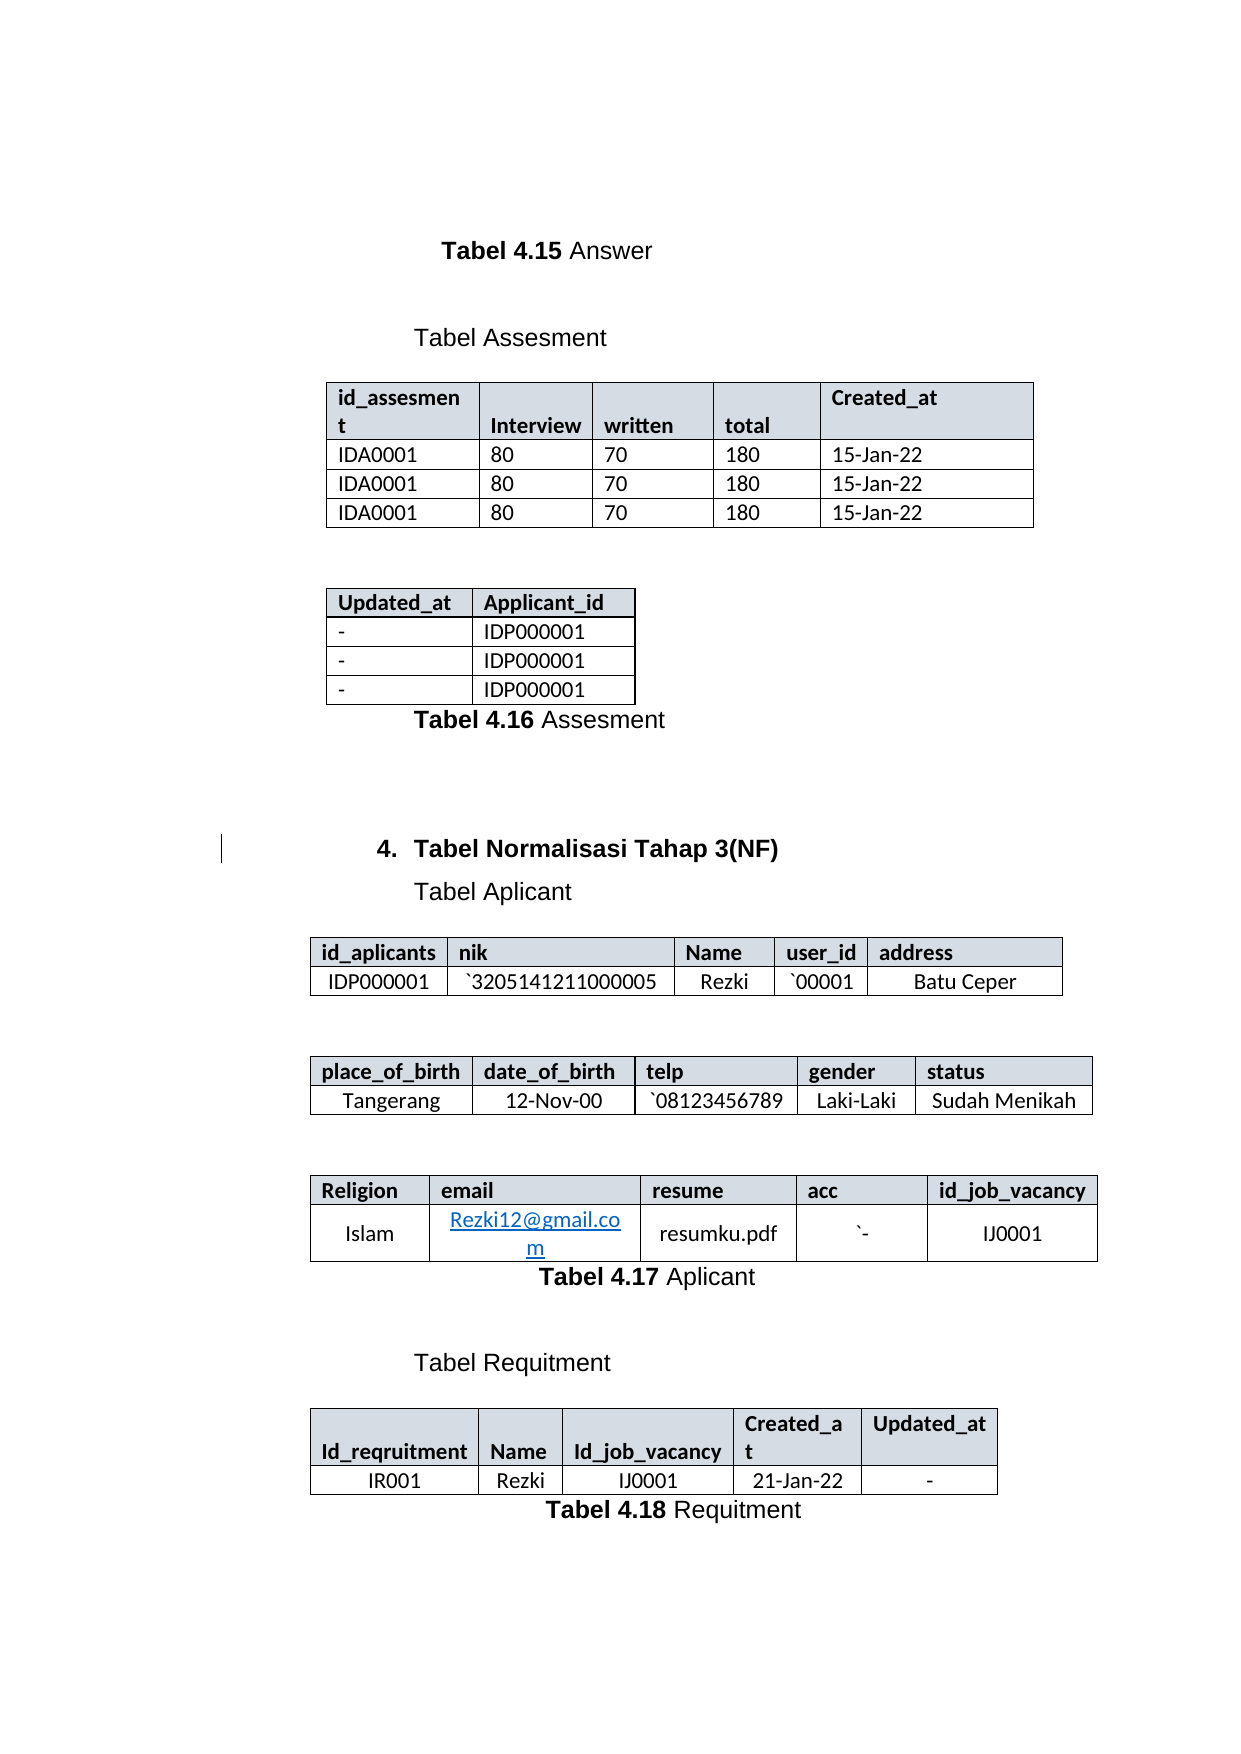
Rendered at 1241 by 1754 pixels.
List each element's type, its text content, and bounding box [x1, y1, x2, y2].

table_header id_assesment [327, 383, 479, 439]
table_cell - [327, 618, 472, 646]
table_header Interview [480, 383, 592, 439]
table_cell 70 [593, 499, 713, 527]
table_cell 180 [714, 440, 820, 468]
table_header Created_at [821, 383, 1033, 439]
table_header Name [675, 938, 774, 966]
table_cell Sudah Menikah [916, 1086, 1092, 1114]
list Tabel 4.15 Answer [413, 236, 1063, 265]
table_cell 80 [480, 499, 592, 527]
table_header id_aplicants [311, 938, 447, 966]
table_header Updated_at [862, 1409, 997, 1465]
table_cell 12-Nov-00 [473, 1086, 634, 1114]
table_header nik [448, 938, 674, 966]
table_cell IDP000001 [311, 967, 447, 995]
table_cell IR001 [311, 1466, 478, 1494]
table_cell Batu Ceper [868, 967, 1062, 995]
table_header Id_reqruitment [311, 1409, 478, 1465]
table_header status [916, 1057, 1092, 1085]
table_cell Rezki [479, 1466, 562, 1494]
table_cell Rezki12@gmail.com [430, 1205, 640, 1261]
table_cell IDP000001 [473, 676, 634, 704]
list Tabel 4.18 Requitment [413, 1495, 1063, 1524]
table_header Name [479, 1409, 562, 1465]
table_cell IDA0001 [327, 470, 479, 497]
table_header address [868, 938, 1062, 966]
table_cell IDA0001 [327, 499, 479, 527]
table_header Created_at [734, 1409, 861, 1465]
table_cell Rezki [675, 967, 774, 995]
table_cell resumku.pdf [641, 1205, 796, 1261]
table_header telp [636, 1057, 797, 1085]
table_header id_job_vacancy [928, 1176, 1097, 1204]
list Tabel Aplicant [413, 877, 1063, 906]
table_cell IJ0001 [928, 1205, 1097, 1261]
table_cell - [327, 676, 472, 704]
table_cell Islam [311, 1205, 429, 1261]
list Tabel Requitment [413, 1348, 1063, 1377]
table_cell Laki-Laki [798, 1086, 915, 1114]
table_header Applicant_id [473, 589, 634, 616]
table_cell 180 [714, 470, 820, 497]
list Tabel Assesment [413, 322, 1063, 351]
table_header Religion [311, 1176, 429, 1204]
table_cell 70 [593, 470, 713, 497]
table_header acc [797, 1176, 927, 1204]
table_header resume [641, 1176, 796, 1204]
table_header place_of_birth [311, 1057, 472, 1085]
table_header user_id [775, 938, 867, 966]
table_header Id_job_vacancy [563, 1409, 733, 1465]
table_cell IDP000001 [473, 647, 634, 674]
table_header gender [798, 1057, 915, 1085]
table_cell 80 [480, 440, 592, 468]
table_cell `00001 [775, 967, 867, 995]
table_cell 70 [593, 440, 713, 468]
table_header total [714, 383, 820, 439]
table_cell 80 [480, 470, 592, 497]
list Tabel Normalisasi Tahap 3(NF) [397, 834, 1063, 863]
table_cell `3205141211000005 [448, 967, 674, 995]
table_cell IJ0001 [563, 1466, 733, 1494]
list Tabel 4.17 Aplicant [413, 1262, 1063, 1291]
table_cell - [862, 1466, 997, 1494]
table_cell `- [797, 1205, 927, 1261]
table_header Updated_at [327, 589, 472, 616]
table_header date_of_birth [473, 1057, 634, 1085]
table_header email [430, 1176, 640, 1204]
table_cell 21-Jan-22 [734, 1466, 861, 1494]
table_cell 15-Jan-22 [821, 470, 1033, 497]
table_header written [593, 383, 713, 439]
table_cell IDA0001 [327, 440, 479, 468]
table_cell Tangerang [311, 1086, 472, 1114]
table_cell - [327, 647, 472, 674]
table_cell `08123456789 [636, 1086, 797, 1114]
table_cell IDP000001 [473, 618, 634, 646]
table_cell 15-Jan-22 [821, 440, 1033, 468]
table_cell 15-Jan-22 [821, 499, 1033, 527]
table_cell 180 [714, 499, 820, 527]
list Tabel 4.16 Assesment [413, 705, 1063, 733]
